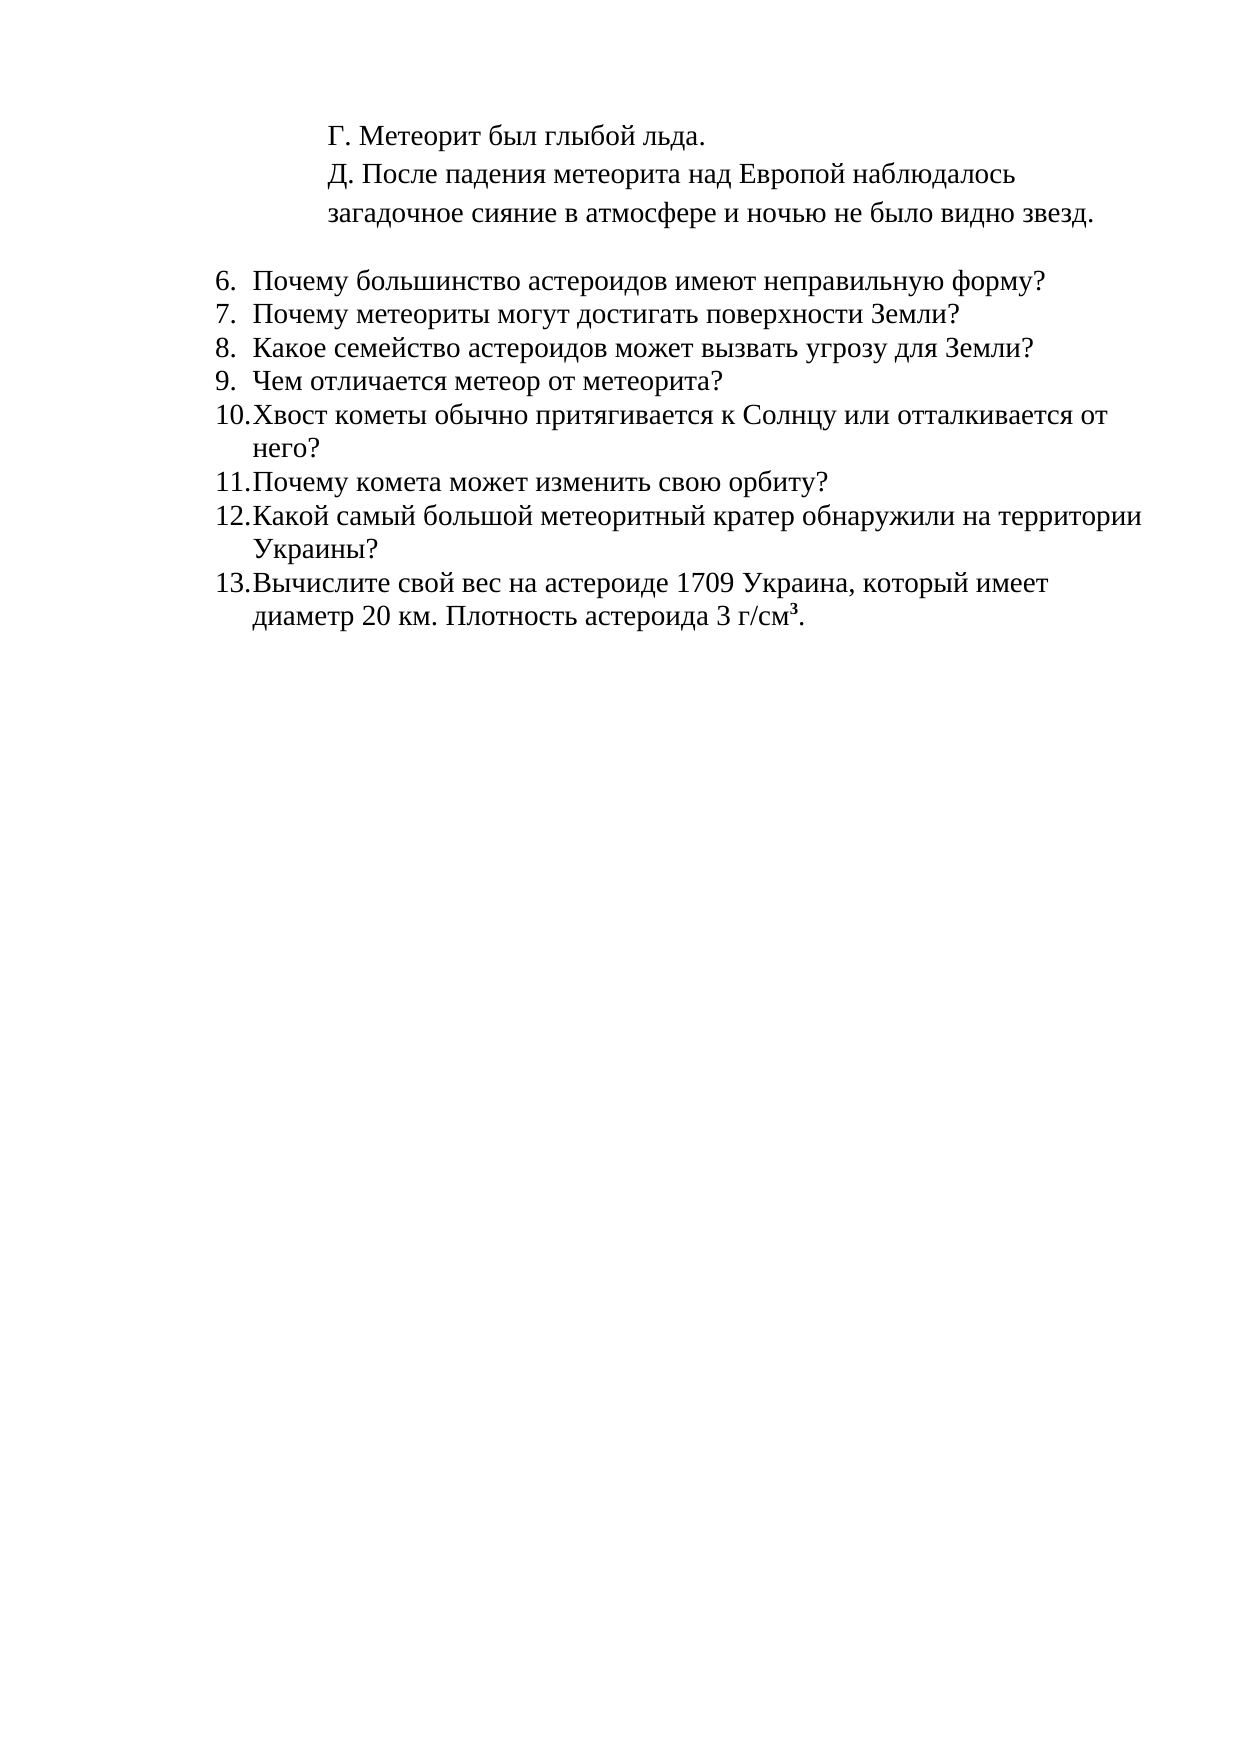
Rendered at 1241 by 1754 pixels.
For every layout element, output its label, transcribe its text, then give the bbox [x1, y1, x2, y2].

list Какое семейство астероидов может вызвать угрозу для Земли? [215, 330, 1152, 363]
list Какой самый большой метеоритный кратер обнаружили на территории Украины? [215, 498, 1152, 565]
list Чем отличается метеор от метеорита? [215, 363, 1152, 397]
list Почему комета может изменить свою орбиту? [215, 464, 1152, 498]
list Хвост кометы обычно притягивается к Солнцу или отталкивается от него? [215, 397, 1152, 464]
list Почему метеориты могут достигать поверхности Земли? [215, 296, 1152, 330]
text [327, 118, 1152, 229]
list Вычислите свой вес на астероиде 1709 Украина, который имеет диаметр 20 км. Плотность астероида 3 г/см3. [215, 565, 1152, 632]
list Почему большинство астероидов имеют неправильную форму? [215, 263, 1152, 296]
